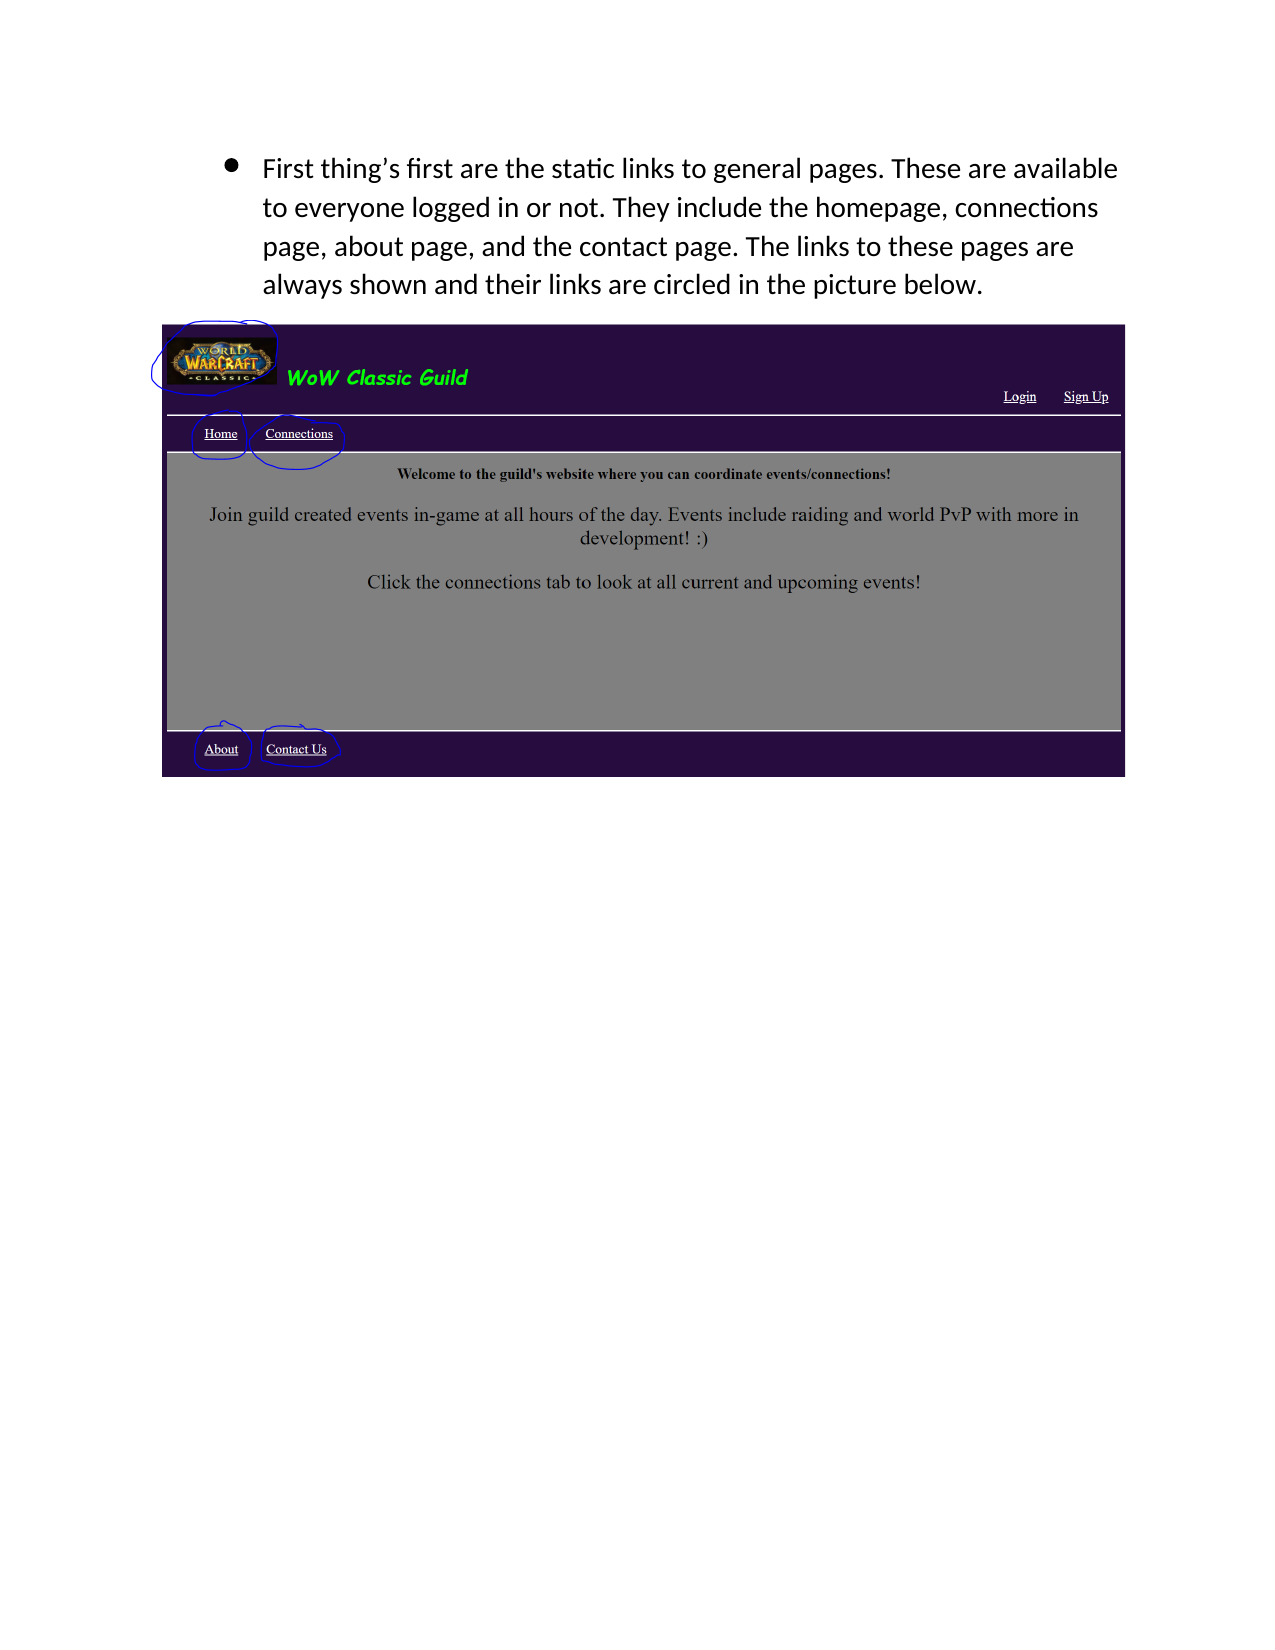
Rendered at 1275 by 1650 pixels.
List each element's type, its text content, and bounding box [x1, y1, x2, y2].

list First thing’s first are the static links to general pages. These are available to everyone logged in or not. They include the homepage, connections page, about page, and the contact page. The links to these pages are always shown and their links are circled in the picture below. [225, 150, 1125, 302]
picture [150, 320, 1125, 777]
